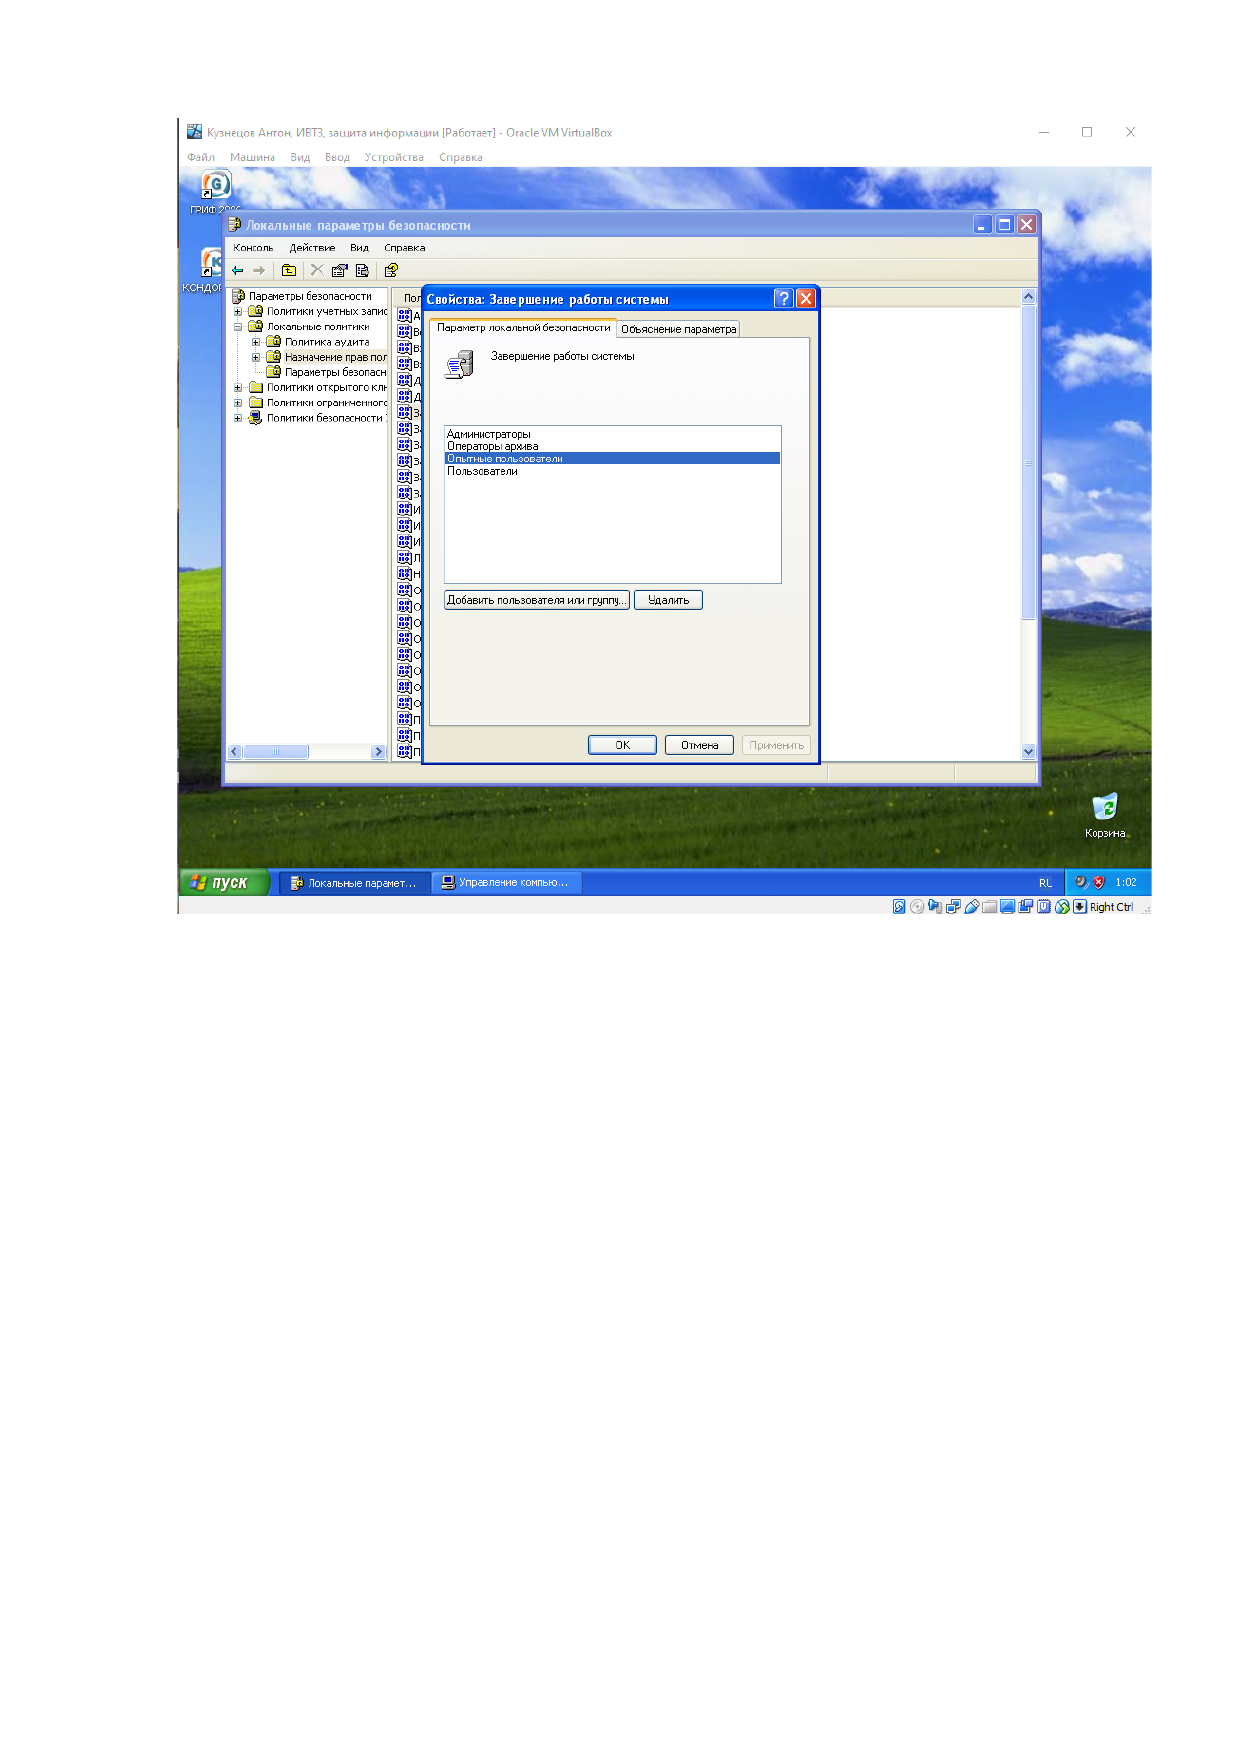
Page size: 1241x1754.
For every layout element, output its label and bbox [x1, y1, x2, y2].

picture [177, 118, 1152, 914]
